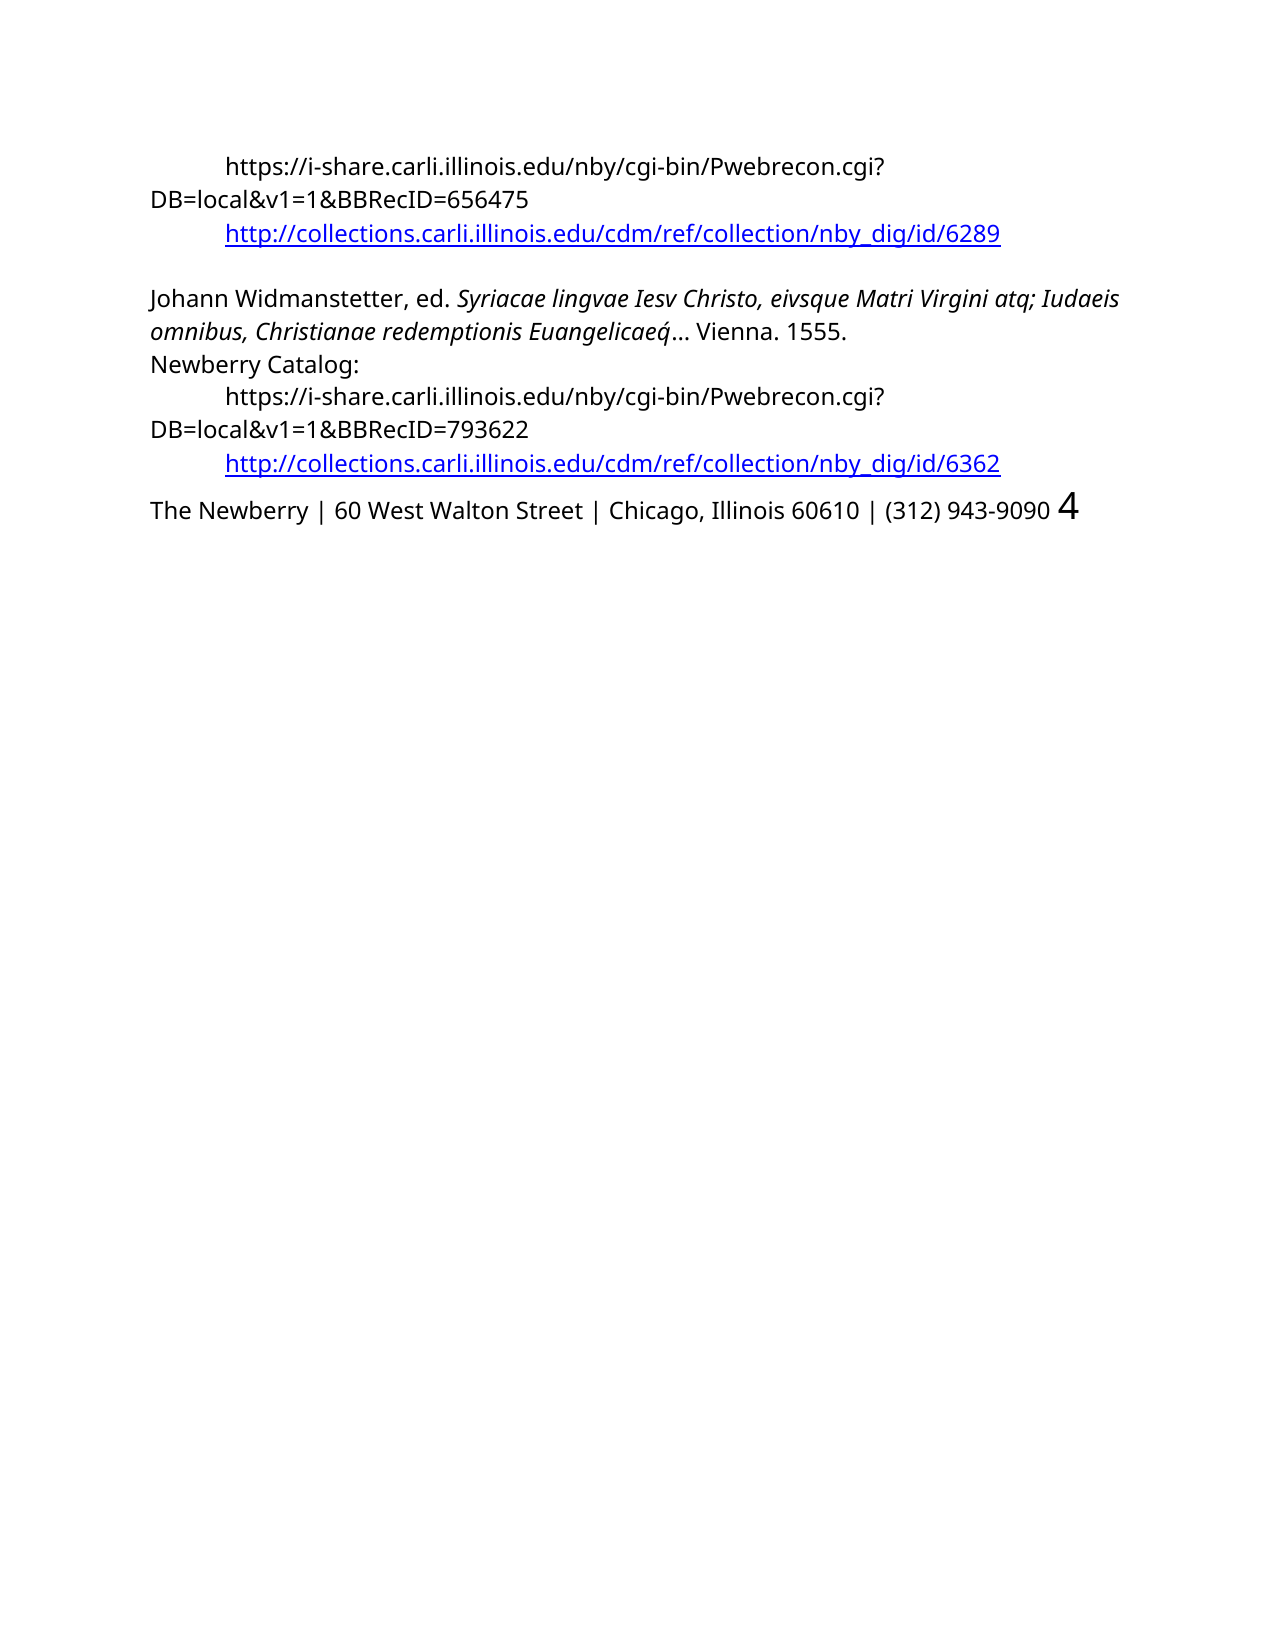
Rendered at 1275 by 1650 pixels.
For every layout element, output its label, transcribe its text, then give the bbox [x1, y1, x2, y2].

text Johann Widmanstetter, ed. Syriacae lingvae Iesv Christo, eivsque Matri Virgini atq; Iudaeis omnibus, Christianae redemptionis Euangelicaeq́… Vienna. 1555. [150, 282, 1125, 347]
list https://i-share.carli.illinois.edu/nby/cgi-bin/Pwebrecon.cgi?DB=local&v1=1&BBRecID=656475 [150, 150, 1125, 215]
text Newberry Catalog: [150, 347, 1125, 380]
text http://collections.carli.illinois.edu/cdm/ref/collection/nby_dig/id/6289 [150, 217, 1125, 249]
text http://collections.carli.illinois.edu/cdm/ref/collection/nby_dig/id/6362 [150, 447, 1125, 479]
list https://i-share.carli.illinois.edu/nby/cgi-bin/Pwebrecon.cgi?DB=local&v1=1&BBRecID=793622 [150, 380, 1125, 445]
text The Newberry | 60 West Walton Street | Chicago, Illinois 60610 | (312) 943-9090 4 [150, 479, 1125, 531]
